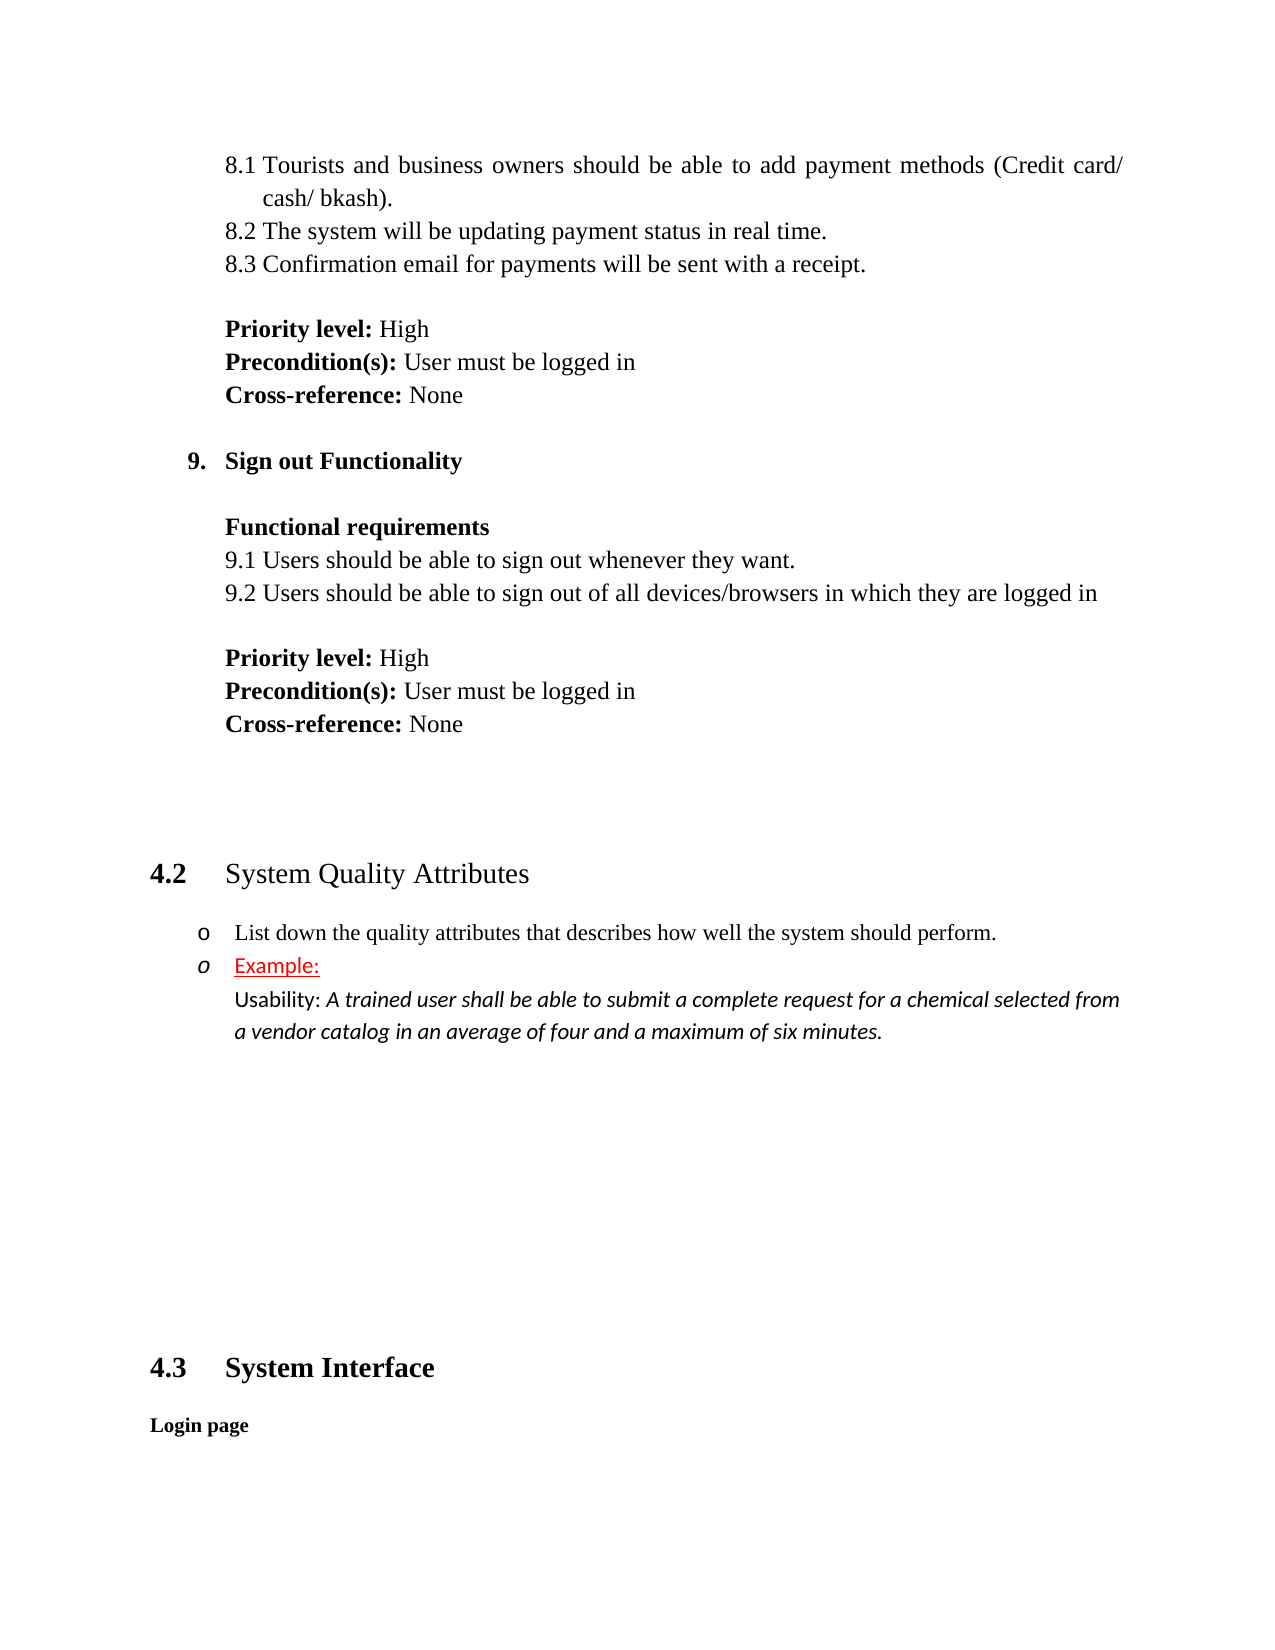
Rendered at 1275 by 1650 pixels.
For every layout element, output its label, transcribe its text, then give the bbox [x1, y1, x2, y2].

list The system will be updating payment status in real time. [225, 216, 1125, 245]
text Login page [150, 1413, 1125, 1437]
list Confirmation email for payments will be sent with a receipt. [225, 249, 1125, 278]
list Users should be able to sign out whenever they want. [225, 545, 1125, 573]
list Users should be able to sign out of all devices/browsers in which they are logged in [225, 578, 1125, 607]
list List down the quality attributes that describes how well the system should perform. [197, 919, 1125, 947]
list Tourists and business owners should be able to add payment methods (Credit card/ cash/ bkash). [225, 150, 1125, 212]
text Priority level: High [150, 314, 1125, 343]
subtitle System Interface [150, 1350, 1125, 1384]
text Precondition(s): User must be logged in [150, 347, 1125, 376]
text Functional requirements [150, 512, 1125, 541]
list Example: Usability: A trained user shall be able to submit a complete request for a chemical selected from a vendor catalog in an average of four and a maximum of six minutes. [197, 952, 1125, 1045]
text Priority level: High [150, 643, 1125, 672]
subtitle System Quality Attributes [150, 857, 1125, 890]
text Cross-reference: None [150, 709, 1125, 738]
text Precondition(s): User must be logged in [150, 676, 1125, 705]
text Cross-reference: None [150, 380, 1125, 409]
list Sign out Functionality [187, 446, 1125, 475]
